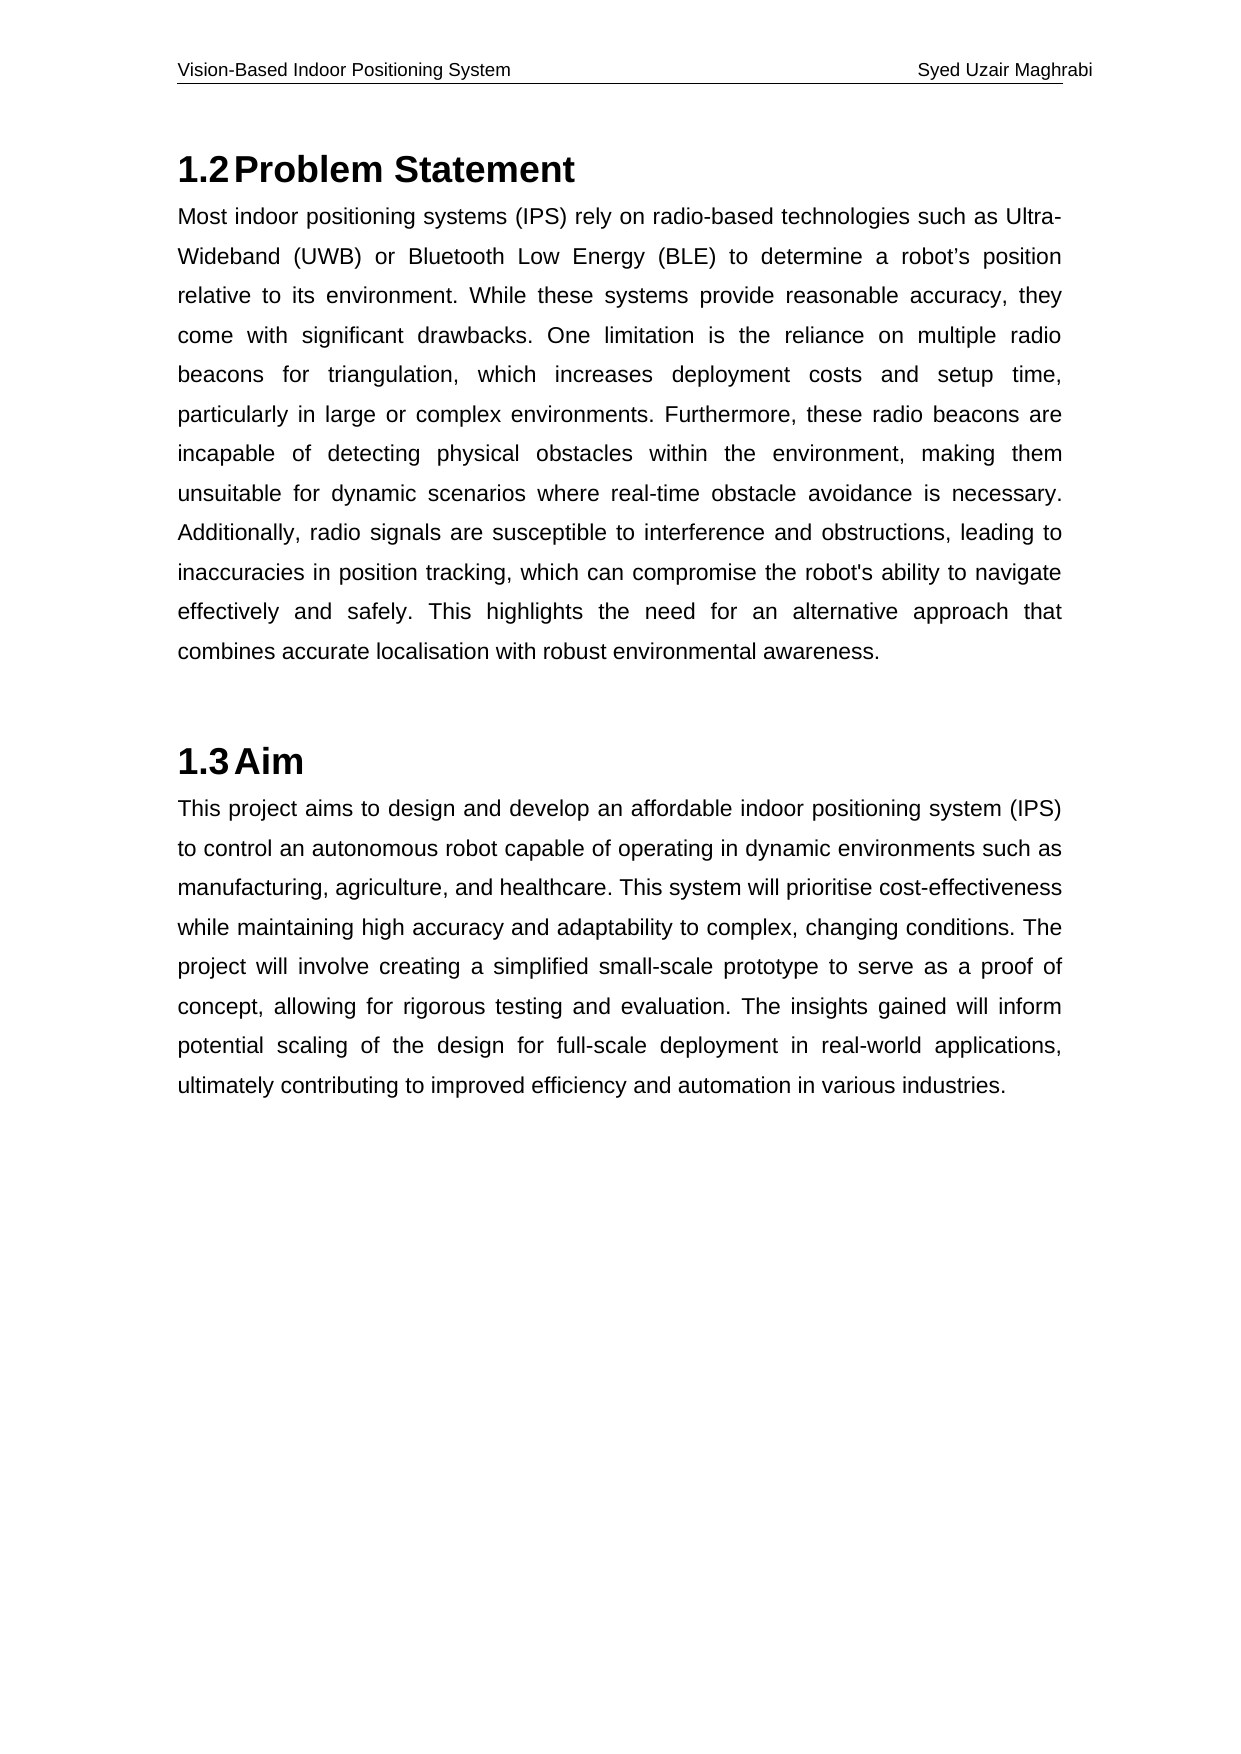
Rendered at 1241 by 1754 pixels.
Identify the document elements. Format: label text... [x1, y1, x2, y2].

subtitle Problem Statement [177, 148, 1063, 191]
text This project aims to design and develop an affordable indoor positioning system (IPS) to control an autonomous robot capable of operating in dynamic environments such as manufacturing, agriculture, and healthcare. This system will prioritise cost-effectiveness while maintaining high accuracy and adaptability to complex, changing conditions. The project will involve creating a simplified small-scale prototype to serve as a proof of concept, allowing for rigorous testing and evaluation. The insights gained will inform potential scaling of the design for full-scale deployment in real-world applications, ultimately contributing to improved efficiency and automation in various industries. [177, 795, 1063, 1098]
text Most indoor positioning systems (IPS) rely on radio-based technologies such as Ultra-Wideband (UWB) or Bluetooth Low Energy (BLE) to determine a robot’s position relative to its environment. While these systems provide reasonable accuracy, they come with significant drawbacks. One limitation is the reliance on multiple radio beacons for triangulation, which increases deployment costs and setup time, particularly in large or complex environments. Furthermore, these radio beacons are incapable of detecting physical obstacles within the environment, making them unsuitable for dynamic scenarios where real-time obstacle avoidance is necessary. Additionally, radio signals are susceptible to interference and obstructions, leading to inaccuracies in position tracking, which can compromise the robot's ability to navigate effectively and safely. This highlights the need for an alternative approach that combines accurate localisation with robust environmental awareness. [177, 203, 1063, 664]
subtitle Aim [177, 739, 1063, 783]
